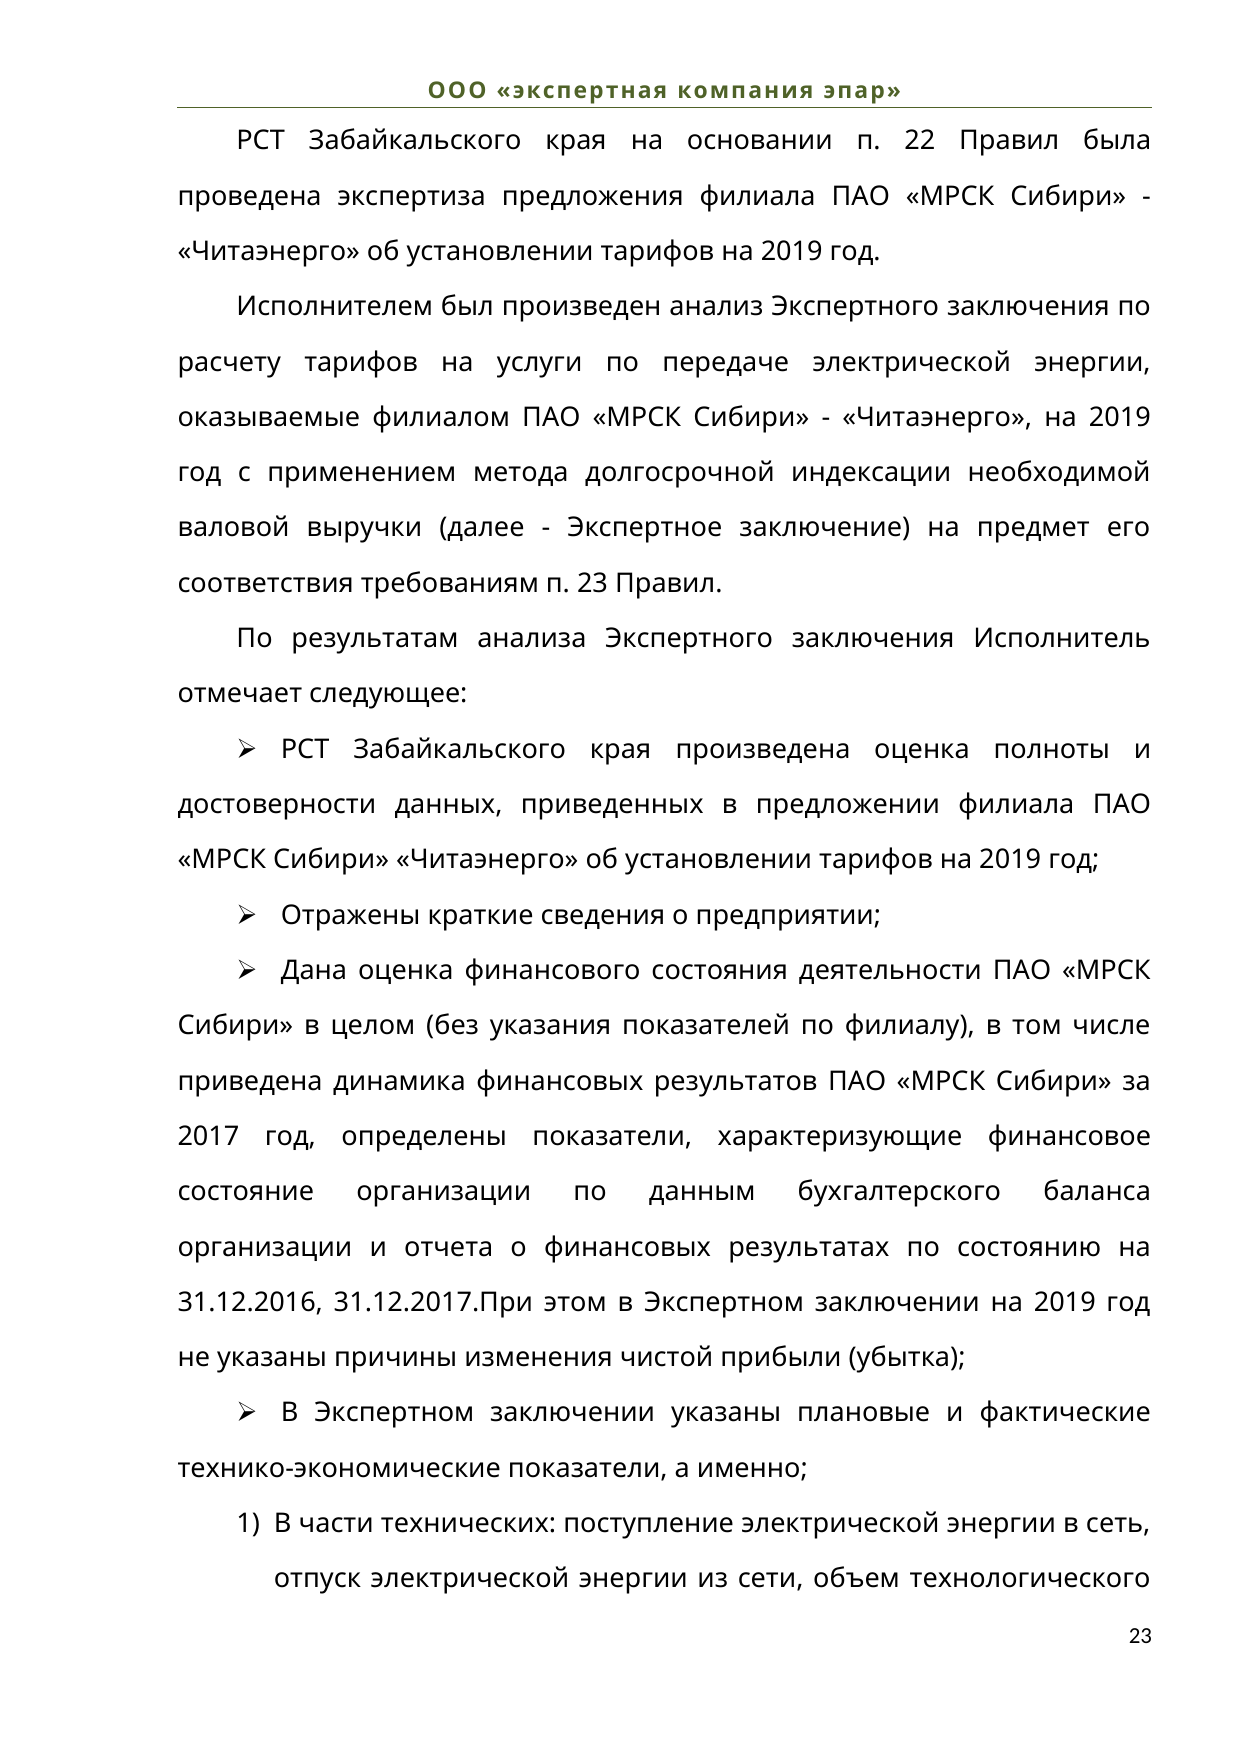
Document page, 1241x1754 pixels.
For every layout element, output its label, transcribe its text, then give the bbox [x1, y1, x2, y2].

text РСТ Забайкальского края на основании п. 22 Правил была проведена экспертиза предложения филиала ПАО «МРСК Сибири» - «Читаэнерго» об установлении тарифов на 2019 год. [177, 121, 1152, 268]
list Отражены краткие сведения о предприятии; [177, 895, 1152, 932]
list Дана оценка финансового состояния деятельности ПАО «МРСК Сибири» в целом (без указания показателей по филиалу), в том числе приведена динамика финансовых результатов ПАО «МРСК Сибири» за 2017 год, определены показатели, характеризующие финансовое состояние организации по данным бухгалтерского баланса организации и отчета о финансовых результатах по состоянию на 31.12.2016, 31.12.2017.При этом в Экспертном заключении на 2019 год не указаны причины изменения чистой прибыли (убытка); [177, 950, 1152, 1374]
text Исполнителем был произведен анализ Экспертного заключения по расчету тарифов на услуги по передаче электрической энергии, оказываемые филиалом ПАО «МРСК Сибири» - «Читаэнерго», на 2019 год с применением метода долгосрочной индексации необходимой валовой выручки (далее - Экспертное заключение) на предмет его соответствия требованиям п. 23 Правил. [177, 287, 1152, 600]
text По результатам анализа Экспертного заключения Исполнитель отмечает следующее: [177, 618, 1152, 711]
list РСТ Забайкальского края произведена оценка полноты и достоверности данных, приведенных в предложении филиала ПАО «МРСК Сибири» «Читаэнерго» об установлении тарифов на 2019 год; [177, 729, 1152, 877]
list В Экспертном заключении указаны плановые и фактические технико-экономические показатели, а именно; [177, 1393, 1152, 1485]
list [236, 1503, 1152, 1596]
